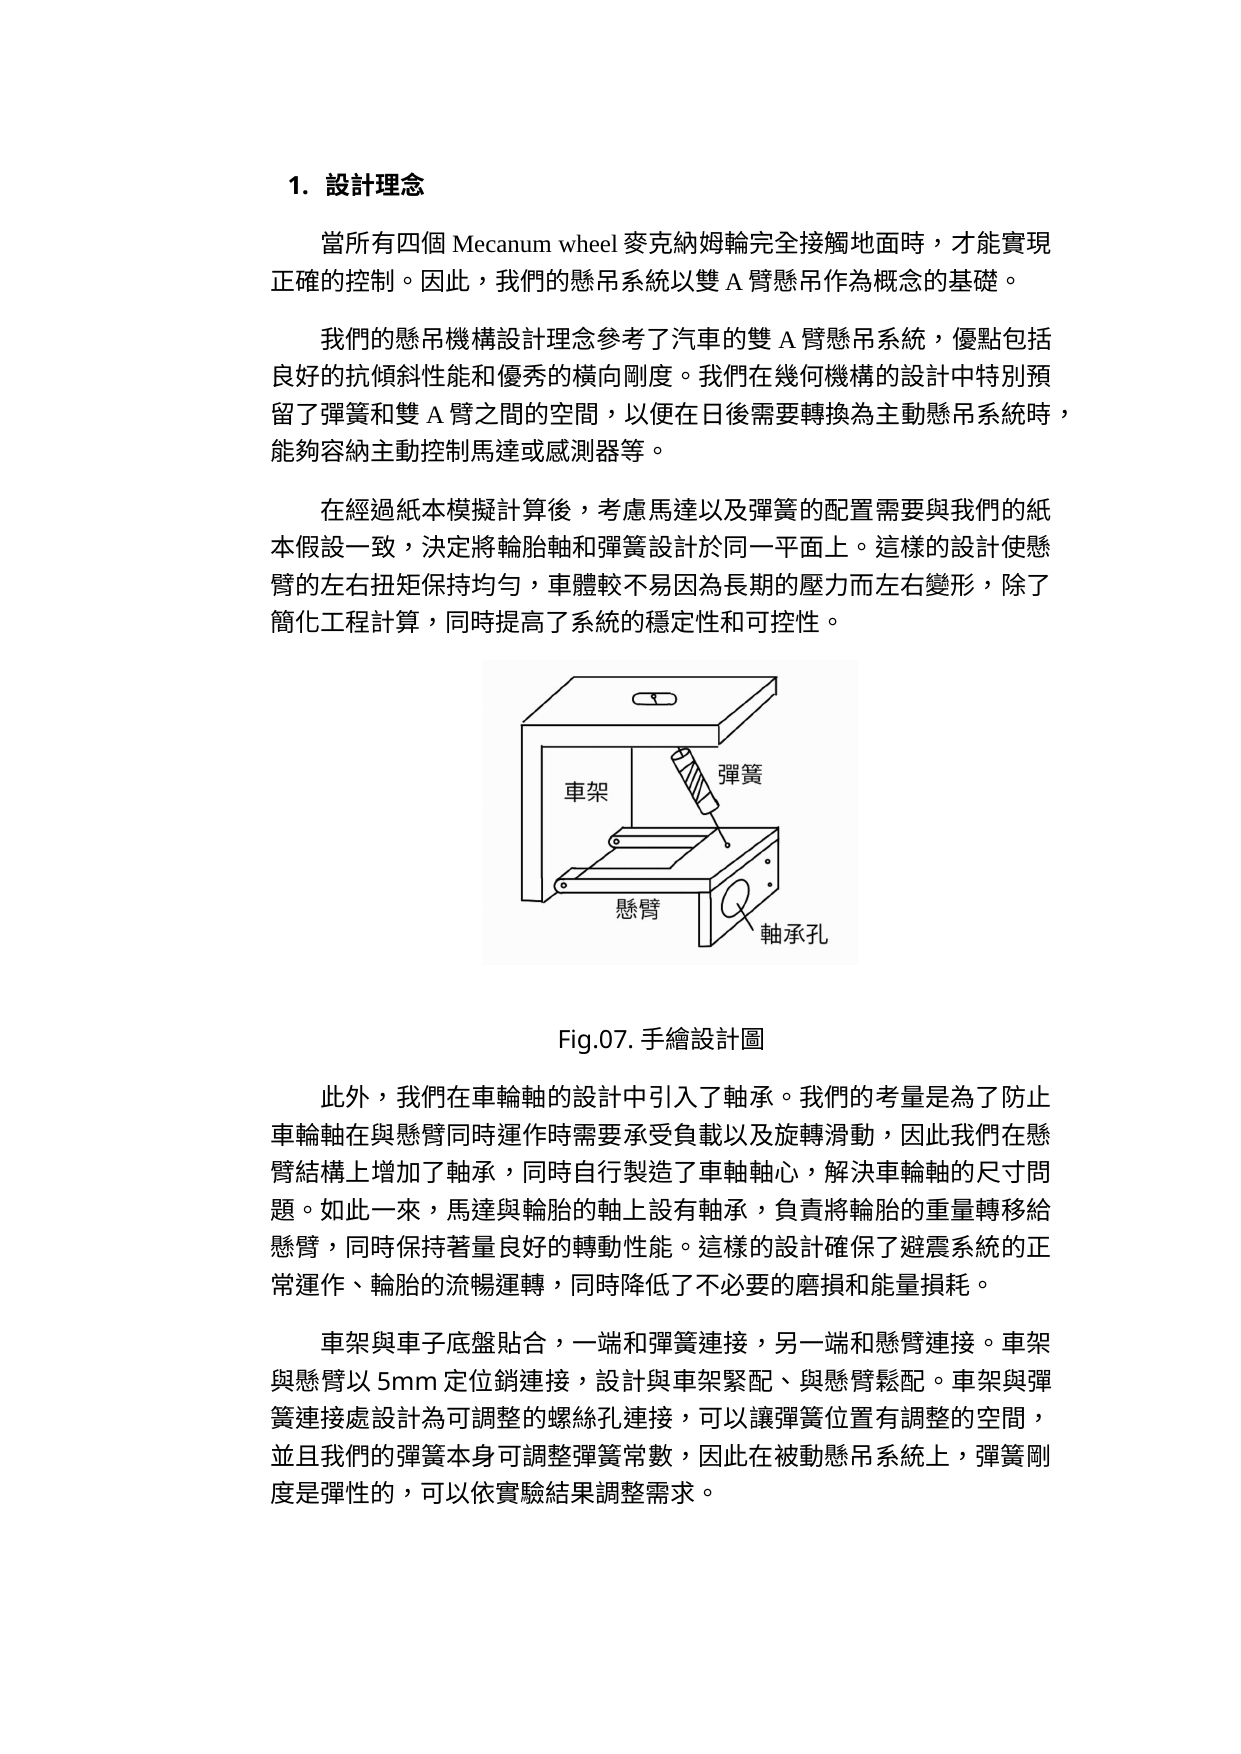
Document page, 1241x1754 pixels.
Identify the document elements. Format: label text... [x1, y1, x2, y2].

list 在經過紙本模擬計算後，考慮馬達以及彈簧的配置需要與我們的紙本假設一致，決定將輪胎軸和彈簧設計於同一平面上。這樣的設計使懸臂的左右扭矩保持均勻，車體較不易因為長期的壓力而左右變形，除了簡化工程計算，同時提高了系統的穩定性和可控性。 [270, 489, 1053, 639]
list 此外，我們在車輪軸的設計中引入了軸承。我們的考量是為了防止車輪軸在與懸臂同時運作時需要承受負載以及旋轉滑動，因此我們在懸臂結構上增加了軸承，同時自行製造了車軸軸心，解決車輪軸的尺寸問題。如此一來，馬達與輪胎的軸上設有軸承，負責將輪胎的重量轉移給懸臂，同時保持著量良好的轉動性能。這樣的設計確保了避震系統的正常運作、輪胎的流暢運轉，同時降低了不必要的磨損和能量損耗。 [270, 1077, 1053, 1302]
list 設計理念 [287, 164, 1053, 202]
picture [482, 660, 858, 965]
list 我們的懸吊機構設計理念參考了汽車的雙A臂懸吊系統，優點包括良好的抗傾斜性能和優秀的橫向剛度。我們在幾何機構的設計中特別預留了彈簧和雙A臂之間的空間，以便在日後需要轉換為主動懸吊系統時，能夠容納主動控制馬達或感測器等。 [270, 319, 1053, 469]
list 當所有四個Mecanum wheel麥克納姆輪完全接觸地面時，才能實現正確的控制。因此，我們的懸吊系統以雙A臂懸吊作為概念的基礎。 [270, 223, 1053, 298]
list Fig.07. 手繪設計圖 [270, 1019, 1053, 1056]
list 車架與車子底盤貼合，一端和彈簧連接，另一端和懸臂連接。車架與懸臂以5mm定位銷連接，設計與車架緊配、與懸臂鬆配。車架與彈簧連接處設計為可調整的螺絲孔連接，可以讓彈簧位置有調整的空間，並且我們的彈簧本身可調整彈簧常數，因此在被動懸吊系統上，彈簧剛度是彈性的，可以依實驗結果調整需求。 [270, 1323, 1053, 1510]
